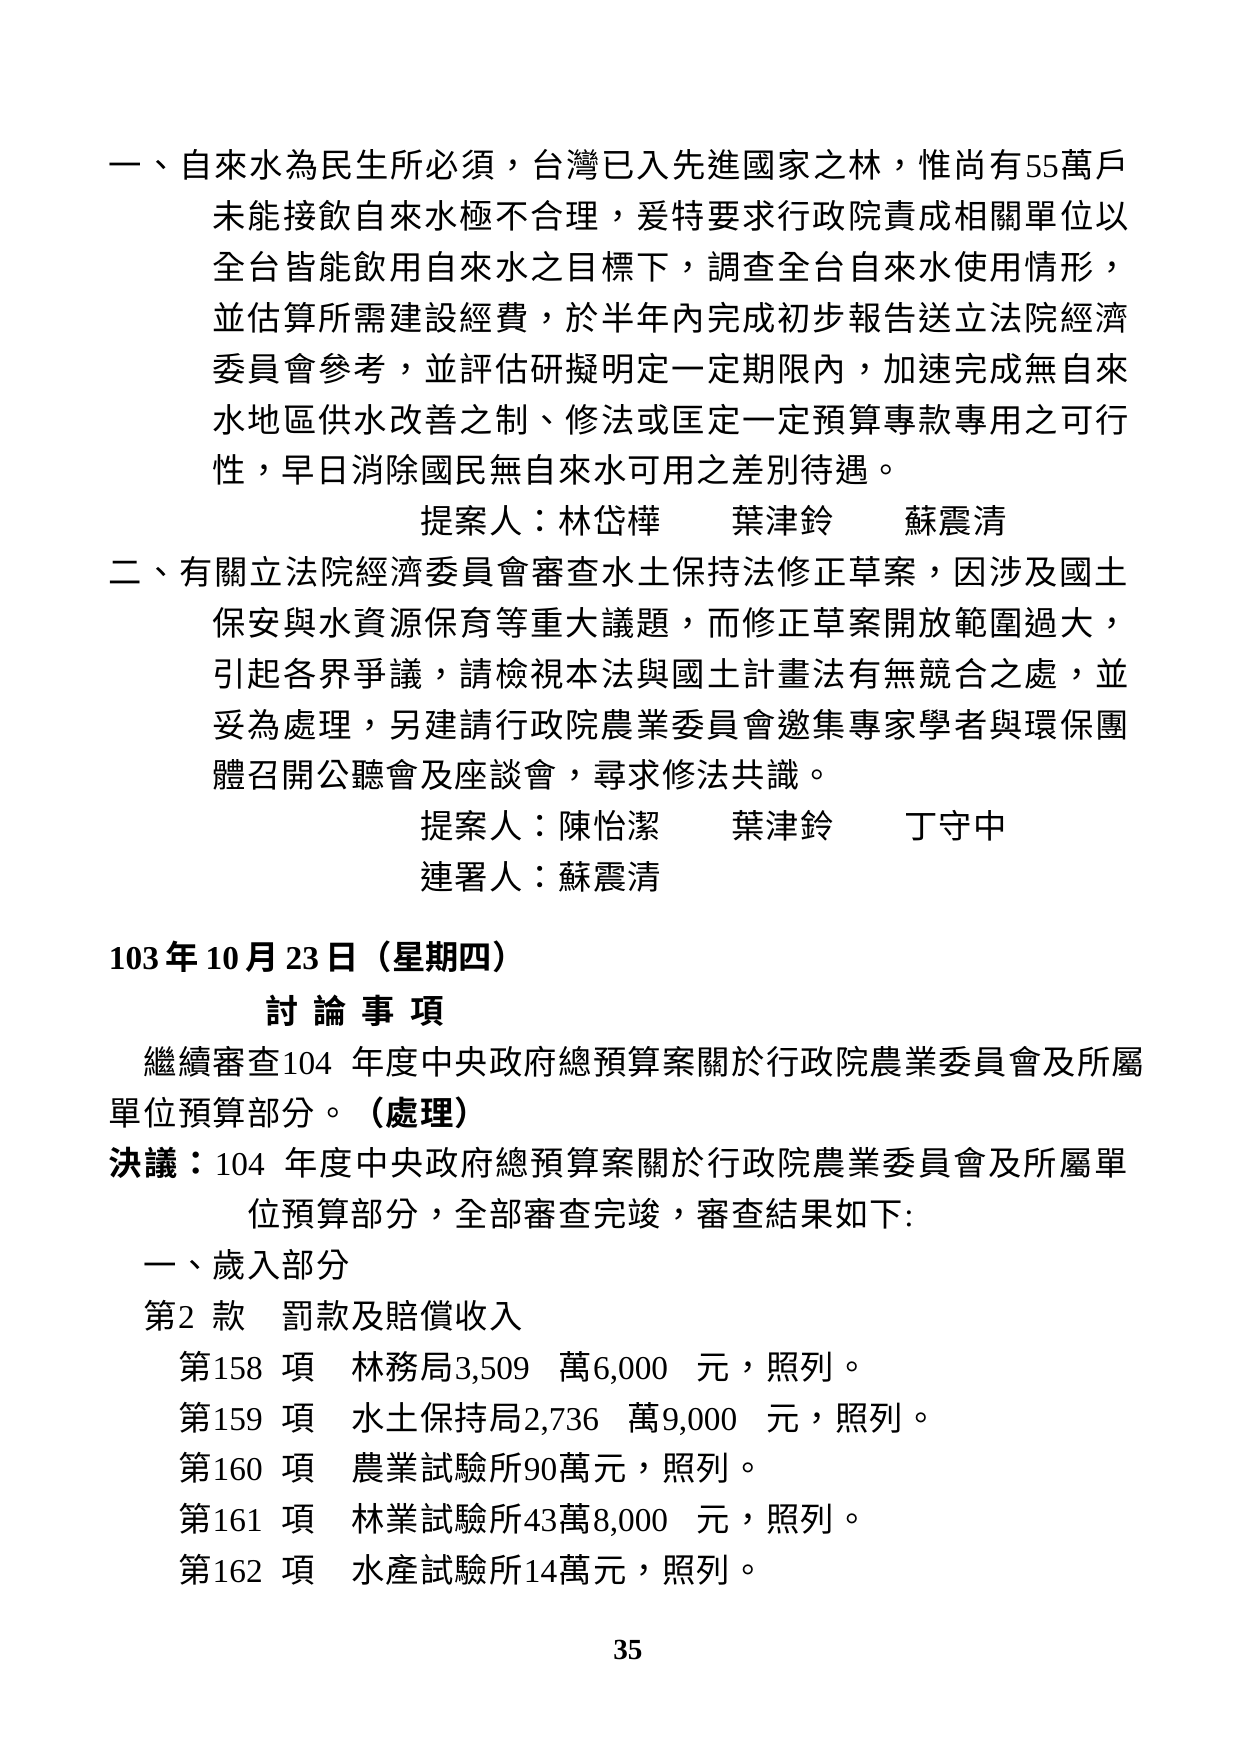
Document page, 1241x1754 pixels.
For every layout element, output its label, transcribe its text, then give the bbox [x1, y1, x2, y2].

text 第160項 農業試驗所90萬元，照列。 [152, 1441, 1146, 1492]
text 第158項 林務局3,509萬6,000元，照列。 [152, 1339, 1146, 1390]
text 提案人：林岱樺 葉津鈴 蘇震清 [386, 494, 1042, 544]
text 第159項 水土保持局2,736萬9,000元，照列。 [152, 1390, 1146, 1441]
text 決議：104年度中央政府總預算案關於行政院農業委員會及所屬單位預算部分，全部審查完竣，審查結果如下: [109, 1136, 1130, 1237]
text 第2款 罰款及賠償收入 [109, 1288, 1146, 1339]
text 繼續審查104年度中央政府總預算案關於行政院農業委員會及所屬單位預算部分。（處理） [109, 1034, 1146, 1136]
text 提案人：陳怡潔 葉津鈴 丁守中 [386, 799, 1042, 849]
text 一、自來水為民生所必須，台灣已入先進國家之林，惟尚有55萬戶未能接飲自來水極不合理，爰特要求行政院責成相關單位以全台皆能飲用自來水之目標下，調查全台自來水使用情形，並估算所需建設經費，於半年內完成初步報告送立法院經濟委員會參考，並評估研擬明定一定期限內，加速完成無自來水地區供水改善之制、修法或匡定一定預算專款專用之可行性，早日消除國民無自來水可用之差別待遇。 [109, 138, 1130, 494]
text 二、有關立法院經濟委員會審查水土保持法修正草案，因涉及國土保安與水資源保育等重大議題，而修正草案開放範圍過大，引起各界爭議，請檢視本法與國土計畫法有無競合之處，並妥為處理，另建請行政院農業委員會邀集專家學者與環保團體召開公聽會及座談會，尋求修法共識。 [109, 544, 1130, 799]
text 連署人：蘇震清 [386, 849, 1042, 900]
text 討 論 事 項 [109, 980, 1130, 1034]
text 第161項 林業試驗所43萬8,000元，照列。 [152, 1492, 1146, 1542]
text 一、歲入部分 [109, 1237, 1146, 1288]
text 103年10月23日（星期四） [109, 926, 1130, 980]
text 第162項 水產試驗所14萬元，照列。 [152, 1542, 1146, 1593]
